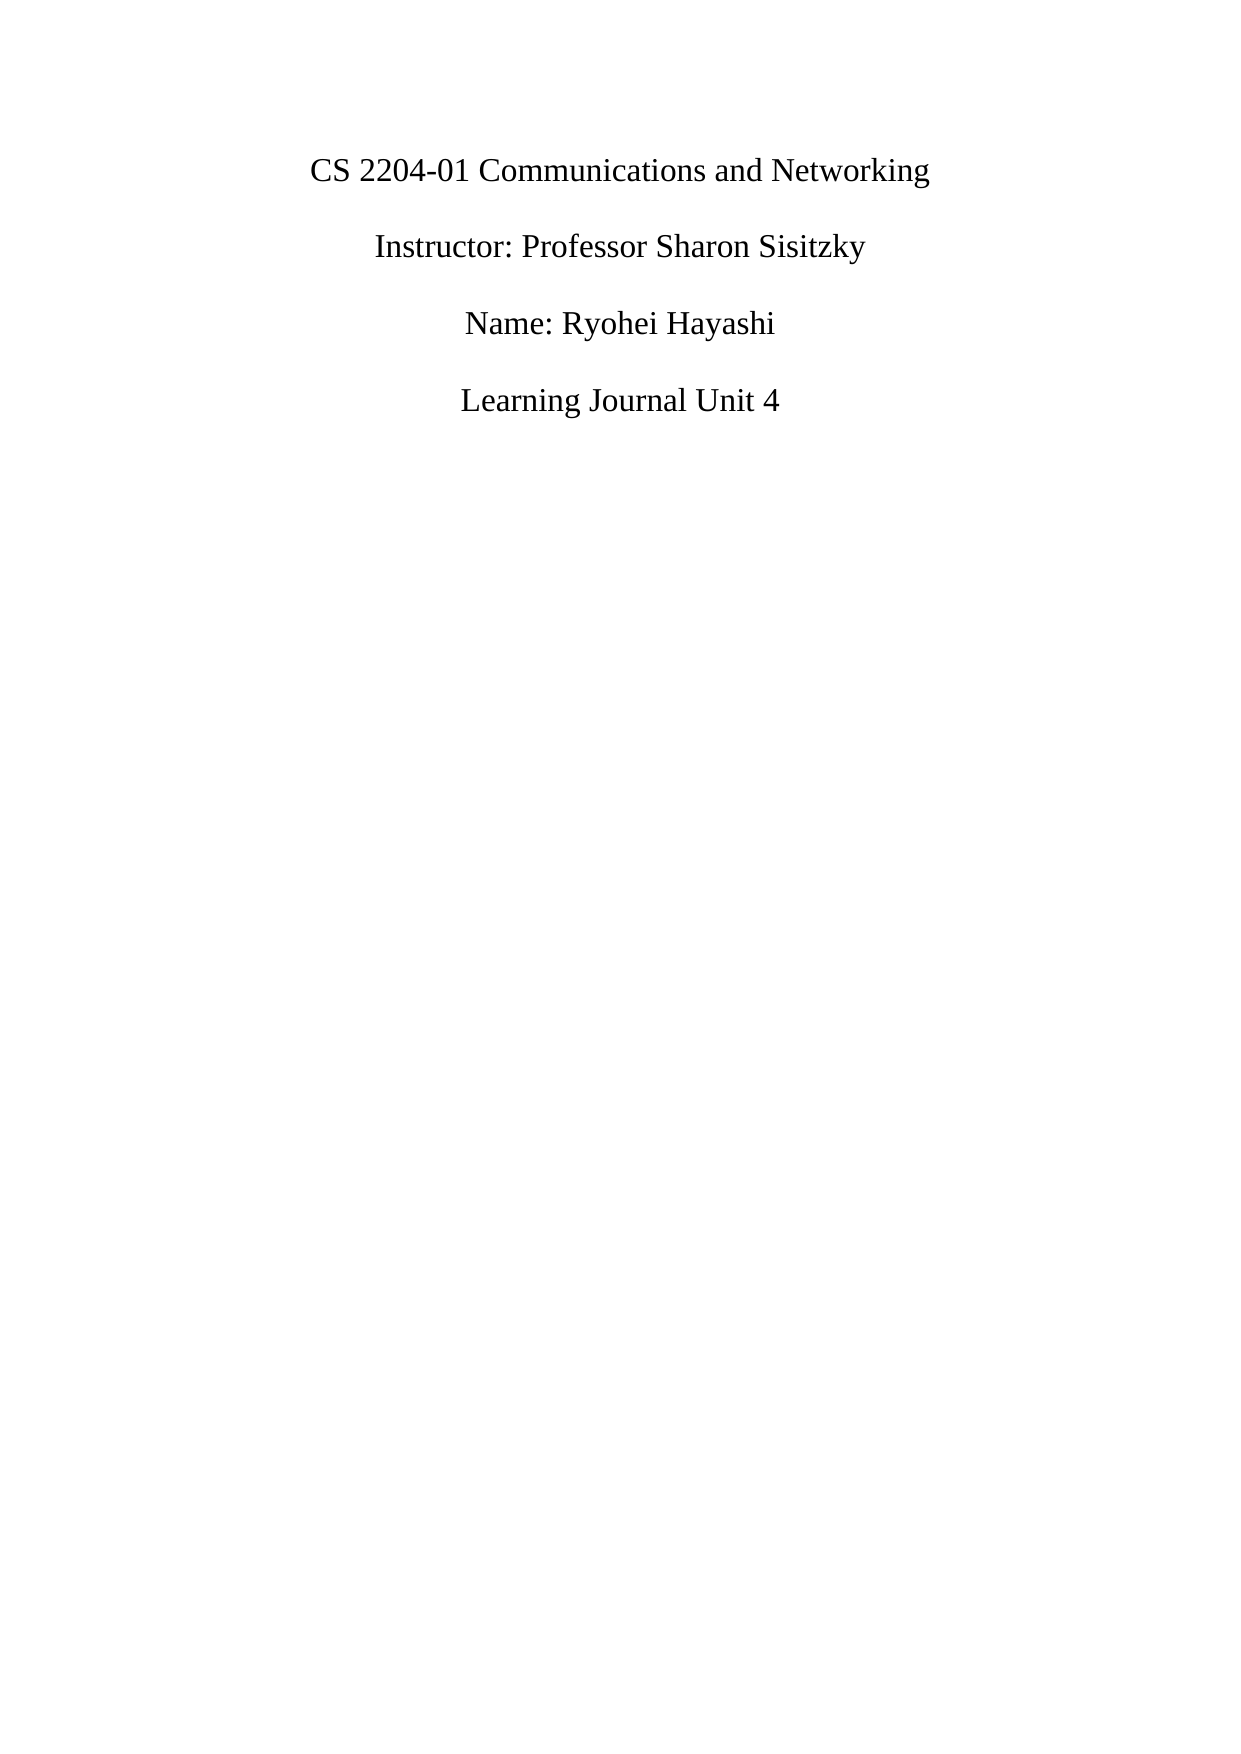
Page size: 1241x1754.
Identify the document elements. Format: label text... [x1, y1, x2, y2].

text Instructor: Professor Sharon Sisitzky [150, 227, 1090, 265]
text Name: Ryohei Hayashi [150, 303, 1090, 342]
text CS 2204-01 Communications and Networking [150, 150, 1090, 188]
text Learning Journal Unit 4 [150, 380, 1090, 418]
